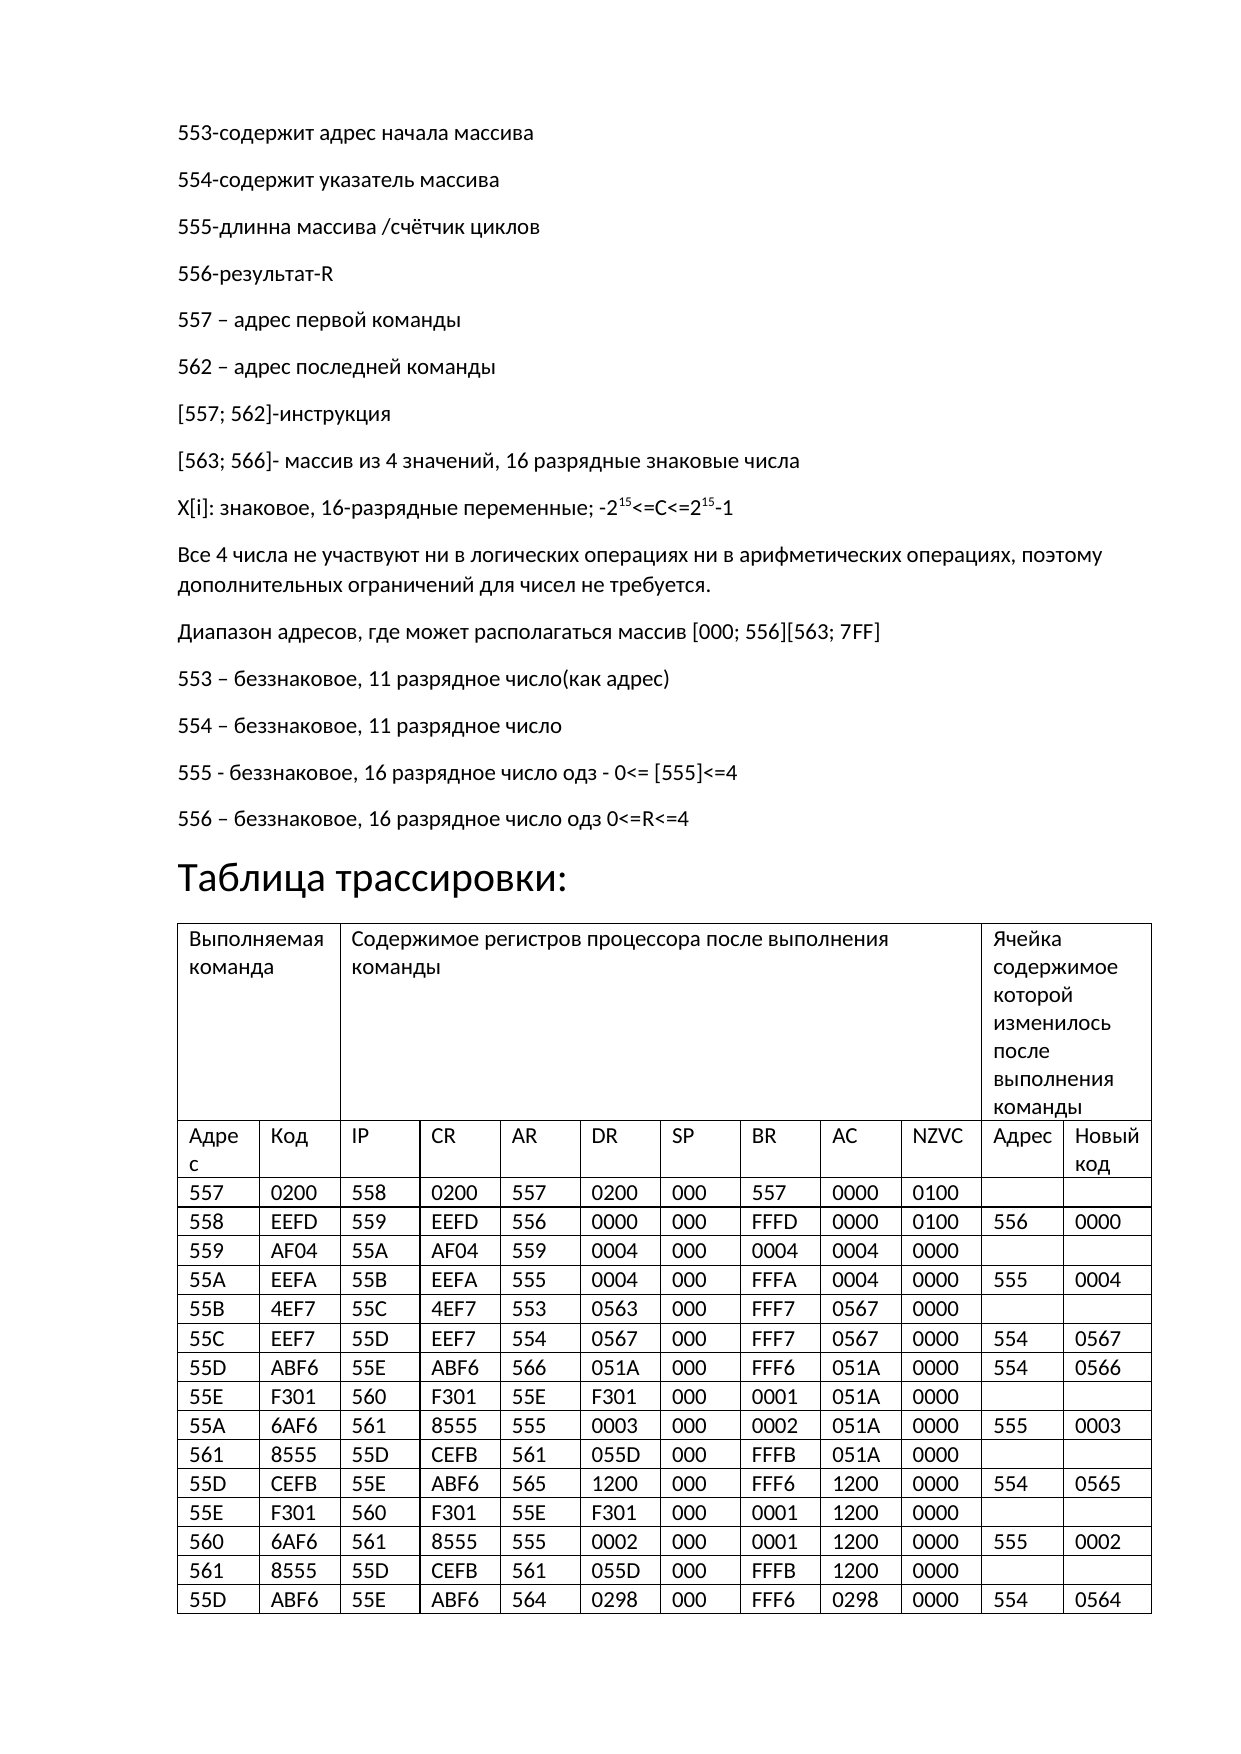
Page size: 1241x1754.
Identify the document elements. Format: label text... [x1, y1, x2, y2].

table_cell EEF7 [421, 1324, 500, 1352]
table_cell 0000 [902, 1498, 981, 1526]
table_cell 561 [178, 1440, 259, 1468]
table_cell 0000 [902, 1527, 981, 1555]
table_cell 000 [661, 1266, 740, 1293]
table_cell 554 [982, 1585, 1063, 1613]
table_cell 561 [501, 1440, 580, 1468]
table_cell 8555 [260, 1556, 340, 1584]
table_cell 557 [178, 1178, 259, 1206]
table_header Содержимое регистров процессора после выполнения команды [341, 924, 981, 1120]
table_cell 55D [341, 1324, 419, 1352]
table_cell 0000 [1064, 1208, 1151, 1235]
table_cell DR [581, 1121, 660, 1177]
table_cell 557 [501, 1178, 580, 1206]
text 562 – адрес последней команды [177, 352, 1152, 381]
table_cell 051A [821, 1353, 901, 1381]
table_cell ABF6 [421, 1585, 500, 1613]
table_cell 6AF6 [260, 1411, 340, 1439]
table_cell 55D [178, 1353, 259, 1381]
table_cell 0000 [902, 1556, 981, 1584]
table_cell 0004 [581, 1266, 660, 1293]
table_cell 000 [661, 1556, 740, 1584]
table_cell 55E [178, 1498, 259, 1526]
table_cell EEFD [260, 1208, 340, 1235]
table_cell 1200 [821, 1556, 901, 1584]
table_cell 000 [661, 1527, 740, 1555]
table_cell 0567 [821, 1295, 901, 1323]
table_cell 0000 [902, 1382, 981, 1410]
table_cell 055D [581, 1556, 660, 1584]
table_cell 8555 [421, 1527, 500, 1555]
table_cell 561 [501, 1556, 580, 1584]
table_cell [1064, 1382, 1151, 1410]
table_cell 55E [341, 1469, 419, 1497]
table_cell EEF7 [260, 1324, 340, 1352]
table_cell 051A [821, 1440, 901, 1468]
table_cell 0004 [1064, 1266, 1151, 1293]
table_cell 559 [341, 1208, 419, 1235]
table_cell 0564 [1064, 1585, 1151, 1613]
text 556-результат-R [177, 259, 1152, 287]
table_cell SP [661, 1121, 740, 1177]
text Диапазон адресов, где может располагаться массив [000; 556][563; 7FF] [177, 617, 1152, 645]
table_cell FFF6 [741, 1469, 820, 1497]
table_cell 051A [821, 1382, 901, 1410]
table_cell F301 [260, 1382, 340, 1410]
table_cell 560 [341, 1498, 419, 1526]
table_cell 0298 [581, 1585, 660, 1613]
table_cell 555 [982, 1411, 1063, 1439]
table_cell 0200 [260, 1178, 340, 1206]
table_cell [982, 1236, 1063, 1264]
table_cell 55B [341, 1266, 419, 1293]
table_cell 000 [661, 1382, 740, 1410]
text [563; 566]- массив из 4 значений, 16 разрядные знаковые числа [177, 446, 1152, 474]
table_cell 000 [661, 1498, 740, 1526]
table_cell 561 [178, 1556, 259, 1584]
table_cell 0000 [821, 1178, 901, 1206]
table_cell EEFA [421, 1266, 500, 1293]
table_cell AC [821, 1121, 901, 1177]
table_cell 557 [741, 1178, 820, 1206]
table_cell 6AF6 [260, 1527, 340, 1555]
table_cell F301 [421, 1498, 500, 1526]
table_cell 0000 [902, 1236, 981, 1264]
table_cell EEFD [421, 1208, 500, 1235]
table_cell 55E [501, 1498, 580, 1526]
table_cell 4EF7 [260, 1295, 340, 1323]
table_cell 0298 [821, 1585, 901, 1613]
table_cell FFFA [741, 1266, 820, 1293]
table_cell 554 [982, 1324, 1063, 1352]
table_cell [982, 1178, 1063, 1206]
table_cell F301 [581, 1498, 660, 1526]
table_cell FFF6 [741, 1353, 820, 1381]
table_cell 554 [501, 1324, 580, 1352]
table_cell 0000 [902, 1266, 981, 1293]
table_cell 051A [821, 1411, 901, 1439]
table_cell 554 [982, 1353, 1063, 1381]
table_cell 0567 [581, 1324, 660, 1352]
table_cell 55A [341, 1236, 419, 1264]
text Таблица трассировки: [177, 851, 1152, 902]
table_cell CR [421, 1121, 500, 1177]
table_cell [1064, 1236, 1151, 1264]
table_cell Новый код [1064, 1121, 1151, 1177]
table_cell 559 [501, 1236, 580, 1264]
table_cell 1200 [821, 1527, 901, 1555]
text Все 4 числа не участвуют ни в логических операциях ни в арифметических операциях, поэтому дополнительных ограничений для чисел не требуется. [177, 540, 1152, 598]
table_cell 055D [581, 1440, 660, 1468]
table_cell 55A [178, 1266, 259, 1293]
table_cell 561 [341, 1527, 419, 1555]
table_cell 55D [341, 1556, 419, 1584]
table_cell 55E [341, 1585, 419, 1613]
table_cell 0000 [902, 1295, 981, 1323]
table_cell 0004 [581, 1236, 660, 1264]
table_cell 560 [178, 1527, 259, 1555]
text 554-содержит указатель массива [177, 165, 1152, 193]
text 555-длинна массива /счётчик циклов [177, 212, 1152, 240]
table_cell 0000 [581, 1208, 660, 1235]
table_cell 0565 [1064, 1469, 1151, 1497]
table_cell BR [741, 1121, 820, 1177]
table_cell 555 [982, 1527, 1063, 1555]
table_cell 55D [341, 1440, 419, 1468]
table_cell CEFB [421, 1556, 500, 1584]
table_cell 555 [501, 1527, 580, 1555]
text 555 - беззнаковое, 16 разрядное число одз - 0<= [555]<=4 [177, 758, 1152, 786]
table_cell [982, 1440, 1063, 1468]
table_cell [982, 1498, 1063, 1526]
table_cell 55А [178, 1411, 259, 1439]
table_cell 55B [178, 1295, 259, 1323]
table_cell F301 [581, 1382, 660, 1410]
table_cell 558 [178, 1208, 259, 1235]
table_cell Код [260, 1121, 340, 1177]
table_cell 555 [501, 1266, 580, 1293]
table_cell 000 [661, 1353, 740, 1381]
table_cell 000 [661, 1585, 740, 1613]
table_cell 55D [178, 1469, 259, 1497]
table_cell ABF6 [421, 1469, 500, 1497]
table_cell 558 [341, 1178, 419, 1206]
table_cell [1064, 1295, 1151, 1323]
table_cell 000 [661, 1178, 740, 1206]
table_cell 0000 [902, 1440, 981, 1468]
table_cell [1064, 1556, 1151, 1584]
text [557; 562]-инструкция [177, 399, 1152, 427]
table_cell F301 [421, 1382, 500, 1410]
table_cell 0002 [581, 1527, 660, 1555]
table_cell 000 [661, 1208, 740, 1235]
table_cell 0566 [1064, 1353, 1151, 1381]
table_cell 4EF7 [421, 1295, 500, 1323]
table_cell 8555 [421, 1411, 500, 1439]
table_cell 0567 [821, 1324, 901, 1352]
table_cell 0567 [1064, 1324, 1151, 1352]
table_cell EEFA [260, 1266, 340, 1293]
table_cell 0001 [741, 1382, 820, 1410]
table_cell 553 [501, 1295, 580, 1323]
table_cell 000 [661, 1236, 740, 1264]
table_cell 0003 [1064, 1411, 1151, 1439]
table_cell 0004 [741, 1236, 820, 1264]
table_cell 0004 [821, 1266, 901, 1293]
text 556 – беззнаковое, 16 разрядное число одз 0<=R<=4 [177, 804, 1152, 833]
table_cell 564 [501, 1585, 580, 1613]
table_cell AF04 [260, 1236, 340, 1264]
table_cell ABF6 [260, 1585, 340, 1613]
table_cell ABF6 [421, 1353, 500, 1381]
table_cell 555 [982, 1266, 1063, 1293]
table_cell [1064, 1440, 1151, 1468]
table_cell FFFB [741, 1440, 820, 1468]
table_cell 0000 [902, 1469, 981, 1497]
table_cell 566 [501, 1353, 580, 1381]
table_cell 55C [341, 1295, 419, 1323]
table_cell 000 [661, 1411, 740, 1439]
table_cell 1200 [821, 1469, 901, 1497]
table_cell [1064, 1178, 1151, 1206]
table_cell FFF7 [741, 1324, 820, 1352]
table_cell 565 [501, 1469, 580, 1497]
table_cell 55C [178, 1324, 259, 1352]
table_cell FFFB [741, 1556, 820, 1584]
table_cell [982, 1295, 1063, 1323]
table_cell 0563 [581, 1295, 660, 1323]
table_cell 0200 [421, 1178, 500, 1206]
table_cell 560 [341, 1382, 419, 1410]
table_cell 0000 [902, 1324, 981, 1352]
table_cell Адрес [178, 1121, 259, 1177]
table_cell 1200 [821, 1498, 901, 1526]
table_cell 55E [178, 1382, 259, 1410]
table_cell [1064, 1498, 1151, 1526]
table_cell AR [501, 1121, 580, 1177]
table_cell [982, 1556, 1063, 1584]
table_cell AF04 [421, 1236, 500, 1264]
table_cell 0004 [821, 1236, 901, 1264]
table_cell 0000 [902, 1585, 981, 1613]
table_cell 0000 [821, 1208, 901, 1235]
table_cell 55E [501, 1382, 580, 1410]
table_cell 8555 [260, 1440, 340, 1468]
table_cell 0002 [741, 1411, 820, 1439]
text 553 – беззнаковое, 11 разрядное число(как адрес) [177, 664, 1152, 692]
table_cell 0200 [581, 1178, 660, 1206]
table_cell F301 [260, 1498, 340, 1526]
table_cell 559 [178, 1236, 259, 1264]
table_cell 55D [178, 1585, 259, 1613]
table_cell 000 [661, 1440, 740, 1468]
text 557 – адрес первой команды [177, 306, 1152, 334]
table_cell FFF6 [741, 1585, 820, 1613]
table_cell NZVC [902, 1121, 981, 1177]
table_cell 0003 [581, 1411, 660, 1439]
table_cell 000 [661, 1469, 740, 1497]
table_cell IP [341, 1121, 419, 1177]
table_cell 000 [661, 1295, 740, 1323]
table_cell 554 [982, 1469, 1063, 1497]
table_cell FFF7 [741, 1295, 820, 1323]
text X[i]: знаковое, 16-разрядные переменные; -215<=C<=215-1 [177, 493, 1152, 521]
table_cell 0100 [902, 1178, 981, 1206]
table_cell ABF6 [260, 1353, 340, 1381]
table_cell 55E [341, 1353, 419, 1381]
table_cell 556 [501, 1208, 580, 1235]
text 553-содержит адрес начала массива [177, 118, 1152, 146]
table_cell 0000 [902, 1411, 981, 1439]
table_cell 555 [501, 1411, 580, 1439]
table_cell Адрес [982, 1121, 1063, 1177]
table_cell CEFB [421, 1440, 500, 1468]
table_cell 556 [982, 1208, 1063, 1235]
table_cell 0001 [741, 1527, 820, 1555]
table_cell 000 [661, 1324, 740, 1352]
table_header Ячейка содержимое которой изменилось после выполнения команды [982, 924, 1151, 1120]
table_cell 0000 [902, 1353, 981, 1381]
table_header Выполняемая команда [178, 924, 340, 1120]
table_cell CEFB [260, 1469, 340, 1497]
table_cell 561 [341, 1411, 419, 1439]
table_cell 0001 [741, 1498, 820, 1526]
text 554 – беззнаковое, 11 разрядное число [177, 711, 1152, 739]
table_cell 051A [581, 1353, 660, 1381]
table_cell [982, 1382, 1063, 1410]
table_cell 0002 [1064, 1527, 1151, 1555]
table_cell FFFD [741, 1208, 820, 1235]
table_cell 1200 [581, 1469, 660, 1497]
table_cell 0100 [902, 1208, 981, 1235]
